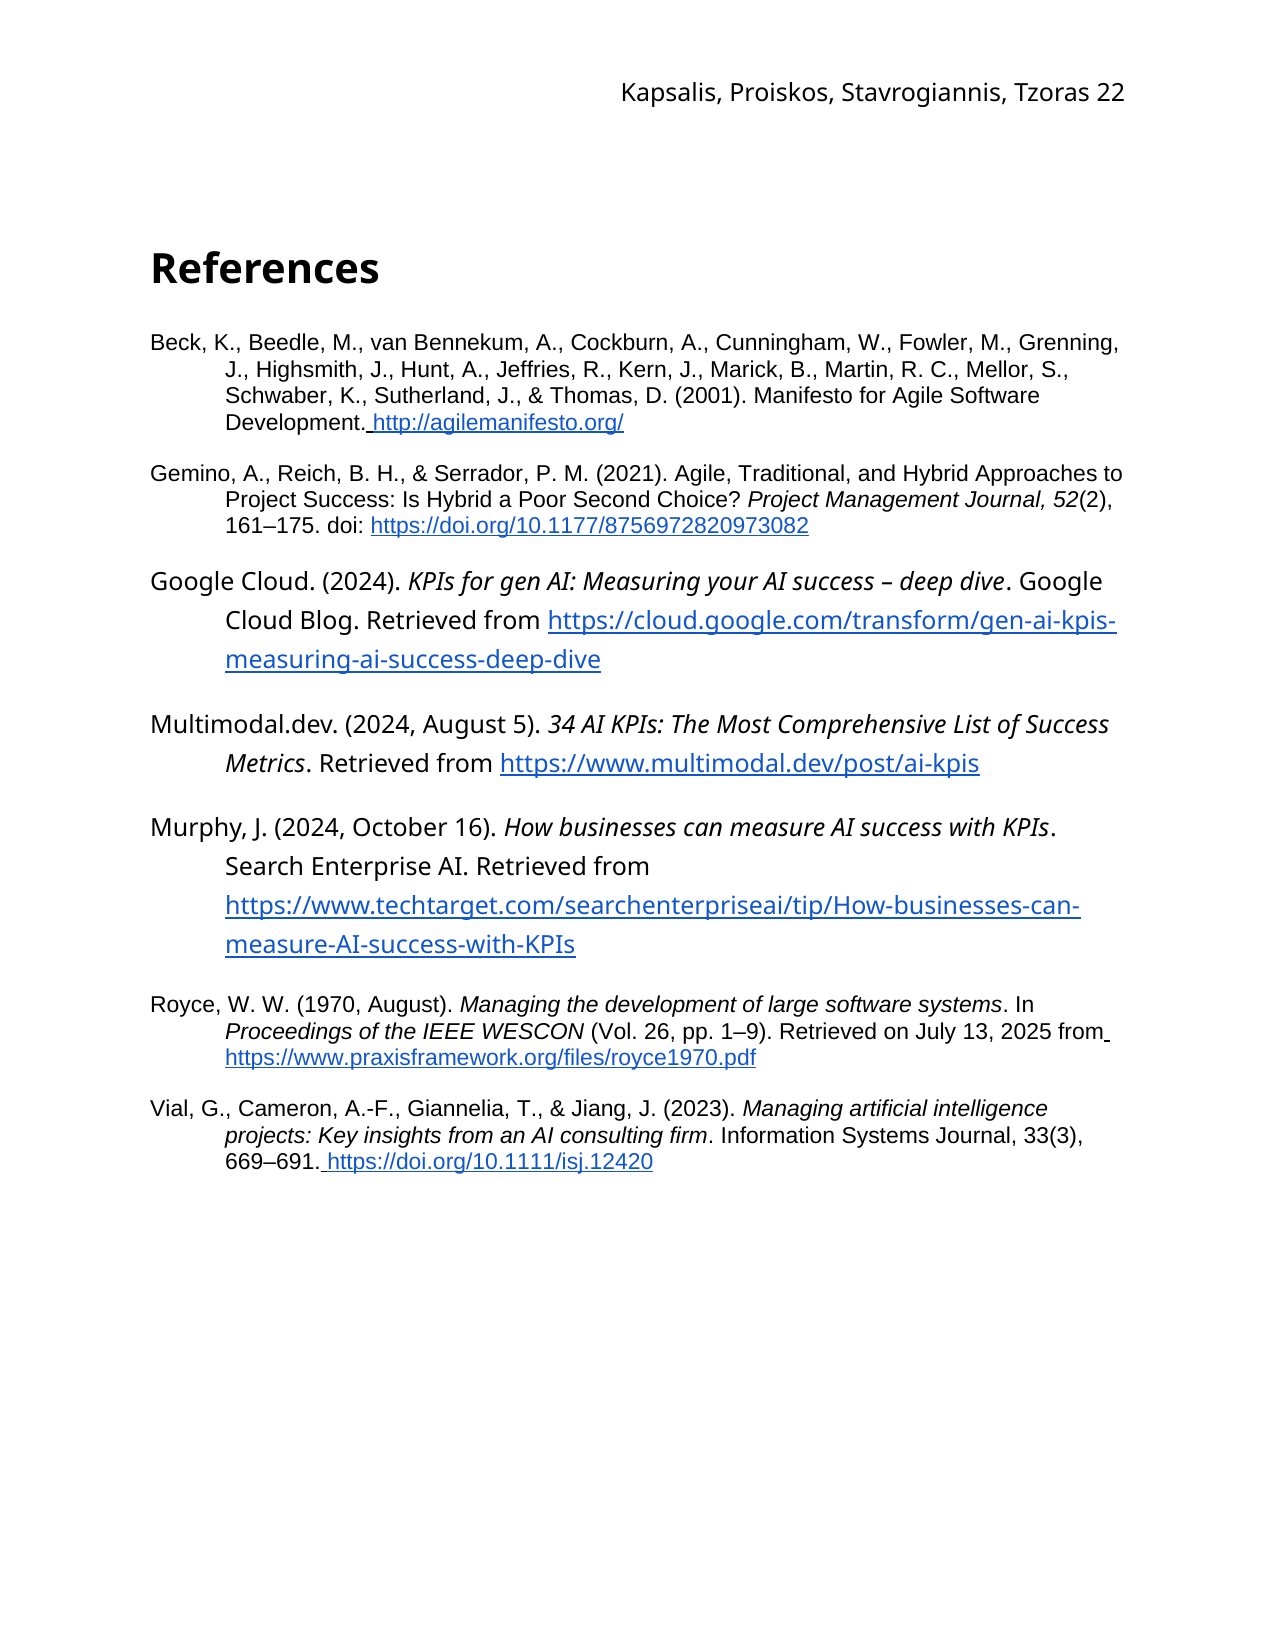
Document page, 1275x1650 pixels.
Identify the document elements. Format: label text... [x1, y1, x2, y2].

text Royce, W. W. (1970, August). Managing the development of large software systems. In Proceedings of the IEEE WESCON (Vol. 26, pp. 1–9). Retrieved on July 13, 2025 from https://www.praxisframework.org/files/royce1970.pdf [150, 991, 1125, 1070]
text Vial, G., Cameron, A.-F., Giannelia, T., & Jiang, J. (2023). Managing artificial intelligence projects: Key insights from an AI consulting firm. Information Systems Journal, 33(3), 669–691. https://doi.org/10.1111/isj.12420 [150, 1095, 1125, 1174]
text Murphy, J. (2024, October 16). How businesses can measure AI success with KPIs. Search Enterprise AI. Retrieved from https://www.techtarget.com/searchenterpriseai/tip/How-businesses-can-measure-AI-success-with-KPIs [150, 810, 1125, 961]
subtitle References [150, 239, 1125, 296]
text Beck, K., Beedle, M., van Bennekum, A., Cockburn, A., Cunningham, W., Fowler, M., Grenning, J., Highsmith, J., Hunt, A., Jeffries, R., Kern, J., Marick, B., Martin, R. C., Mellor, S., Schwaber, K., Sutherland, J., & Thomas, D. (2001). Manifesto for Agile Software Development. http://agilemanifesto.org/ [150, 329, 1125, 435]
text Gemino, A., Reich, B. H., & Serrador, P. M. (2021). Agile, Traditional, and Hybrid Approaches to Project Success: Is Hybrid a Poor Second Choice? Project Management Journal, 52(2), 161–175. doi: https://doi.org/10.1177/8756972820973082 [150, 460, 1125, 539]
text Google Cloud. (2024). KPIs for gen AI: Measuring your AI success – deep dive. Google Cloud Blog. Retrieved from https://cloud.google.com/transform/gen-ai-kpis-measuring-ai-success-deep-dive [150, 564, 1125, 676]
text Multimodal.dev. (2024, August 5). 34 AI KPIs: The Most Comprehensive List of Success Metrics. Retrieved from https://www.multimodal.dev/post/ai-kpis [150, 706, 1125, 779]
